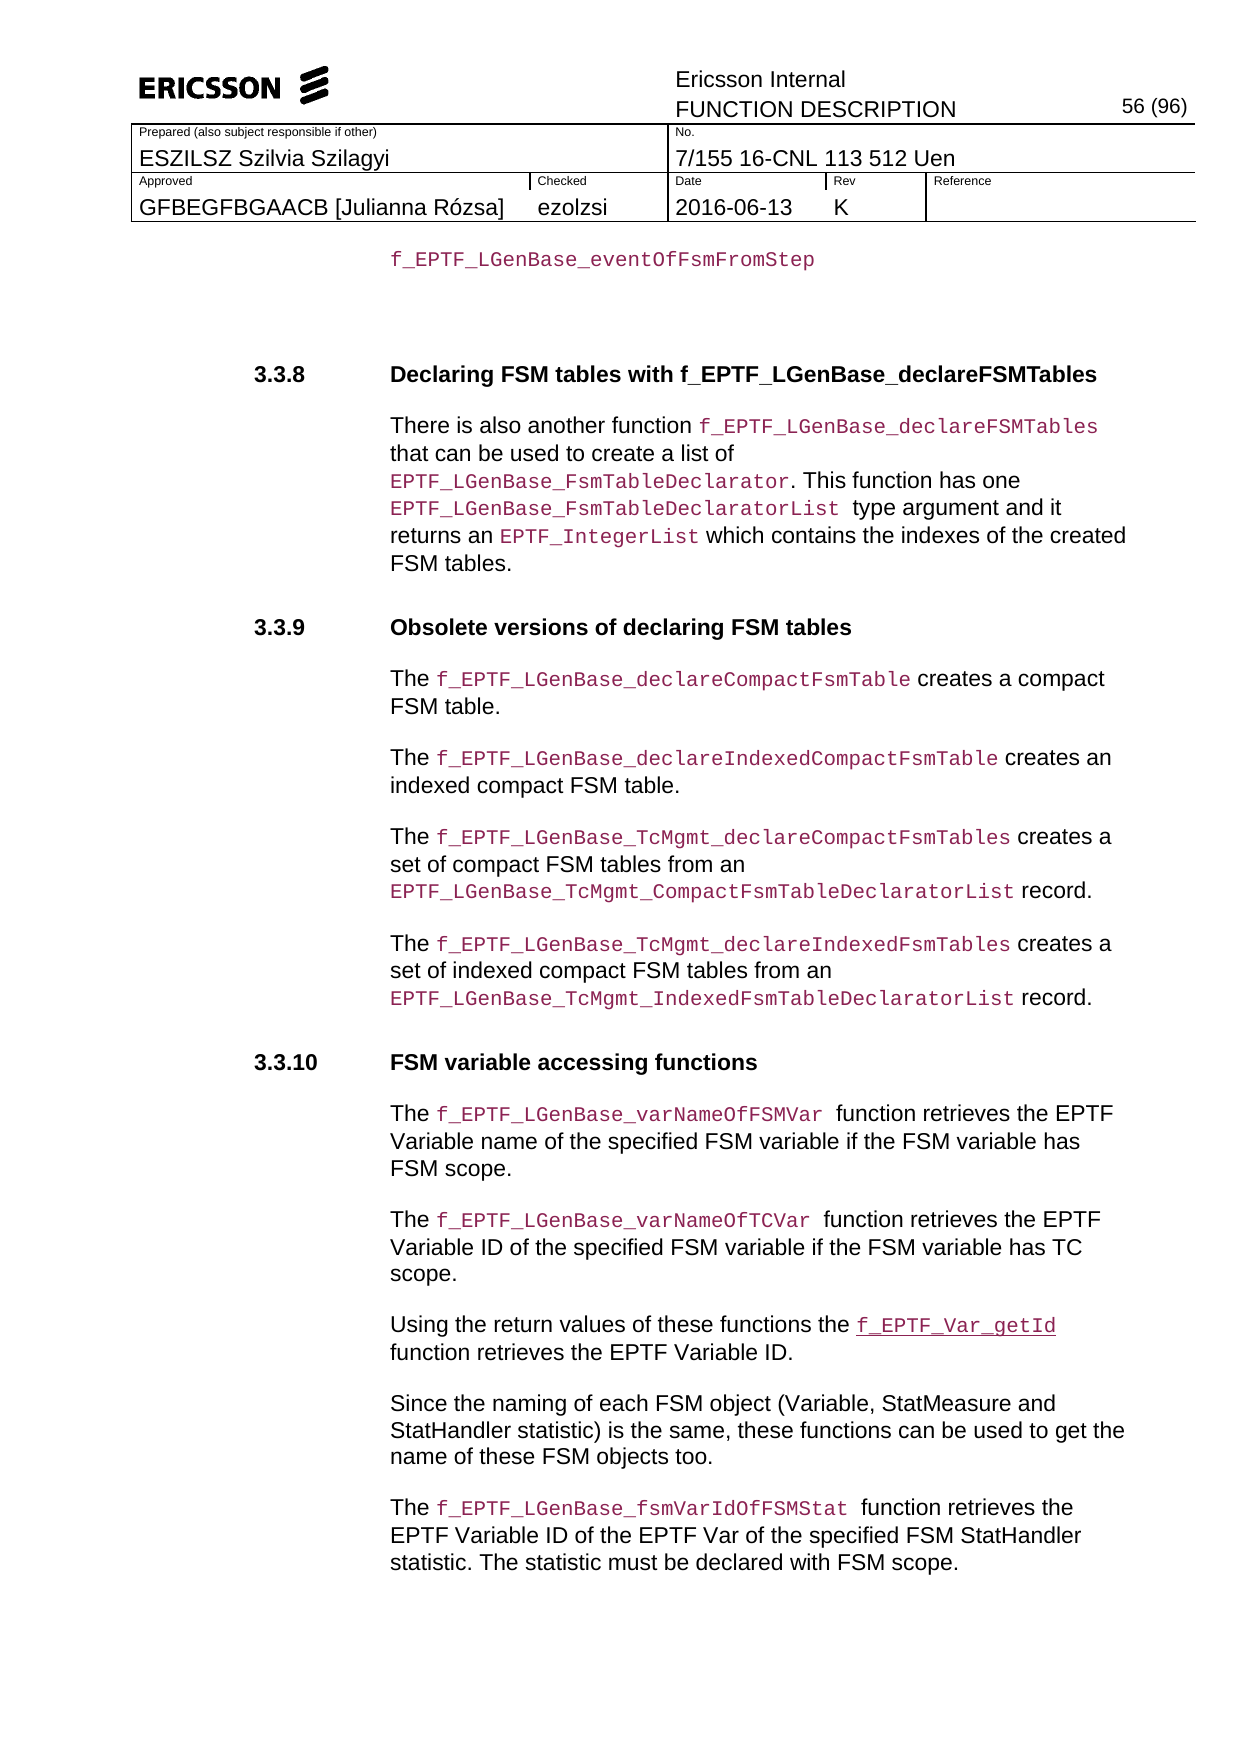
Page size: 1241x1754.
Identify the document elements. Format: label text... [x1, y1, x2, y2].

subtitle Declaring FSM tables with f_EPTF_LGenBase_declareFSMTables [254, 361, 1134, 387]
subtitle FSM variable accessing functions [254, 1049, 1134, 1075]
text The f_EPTF_LGenBase_declareIndexedCompactFsmTable creates an indexed compact FSM table. [390, 744, 1134, 798]
text The f_EPTF_LGenBase_TcMgmt_declareIndexedFsmTables creates a set of indexed compact FSM tables from an EPTF_LGenBase_TcMgmt_IndexedFsmTableDeclaratorList record. [390, 930, 1134, 1012]
text The f_EPTF_LGenBase_TcMgmt_declareCompactFsmTables creates a set of compact FSM tables from an EPTF_LGenBase_TcMgmt_CompactFsmTableDeclaratorList record. [390, 823, 1134, 905]
text f_EPTF_LGenBase_eventOfFsmFromStep [390, 249, 1134, 272]
text The f_EPTF_LGenBase_fsmVarIdOfFSMStat function retrieves the EPTF Variable ID of the EPTF Var of the specified FSM StatHandler statistic. The statistic must be declared with FSM scope. [390, 1494, 1134, 1575]
picture [138, 66, 329, 105]
text The f_EPTF_LGenBase_varNameOfFSMVar function retrieves the EPTF Variable name of the specified FSM variable if the FSM variable has FSM scope. [390, 1100, 1134, 1181]
text The f_EPTF_LGenBase_varNameOfTCVar function retrieves the EPTF Variable ID of the specified FSM variable if the FSM variable has TC scope. [390, 1206, 1134, 1286]
subtitle Obsolete versions of declaring FSM tables [254, 613, 1134, 640]
text The f_EPTF_LGenBase_declareCompactFsmTable creates a compact FSM table. [390, 665, 1134, 719]
text There is also another function f_EPTF_LGenBase_declareFSMTables that can be used to create a list of EPTF_LGenBase_FsmTableDeclarator. This function has one EPTF_LGenBase_FsmTableDeclaratorList type argument and it returns an EPTF_IntegerList which contains the indexes of the created FSM tables. [390, 412, 1134, 576]
text Using the return values of these functions the f_EPTF_Var_getId function retrieves the EPTF Variable ID. [390, 1311, 1134, 1365]
text Since the naming of each FSM object (Variable, StatMeasure and StatHandler statistic) is the same, these functions can be used to get the name of these FSM objects too. [390, 1390, 1134, 1469]
